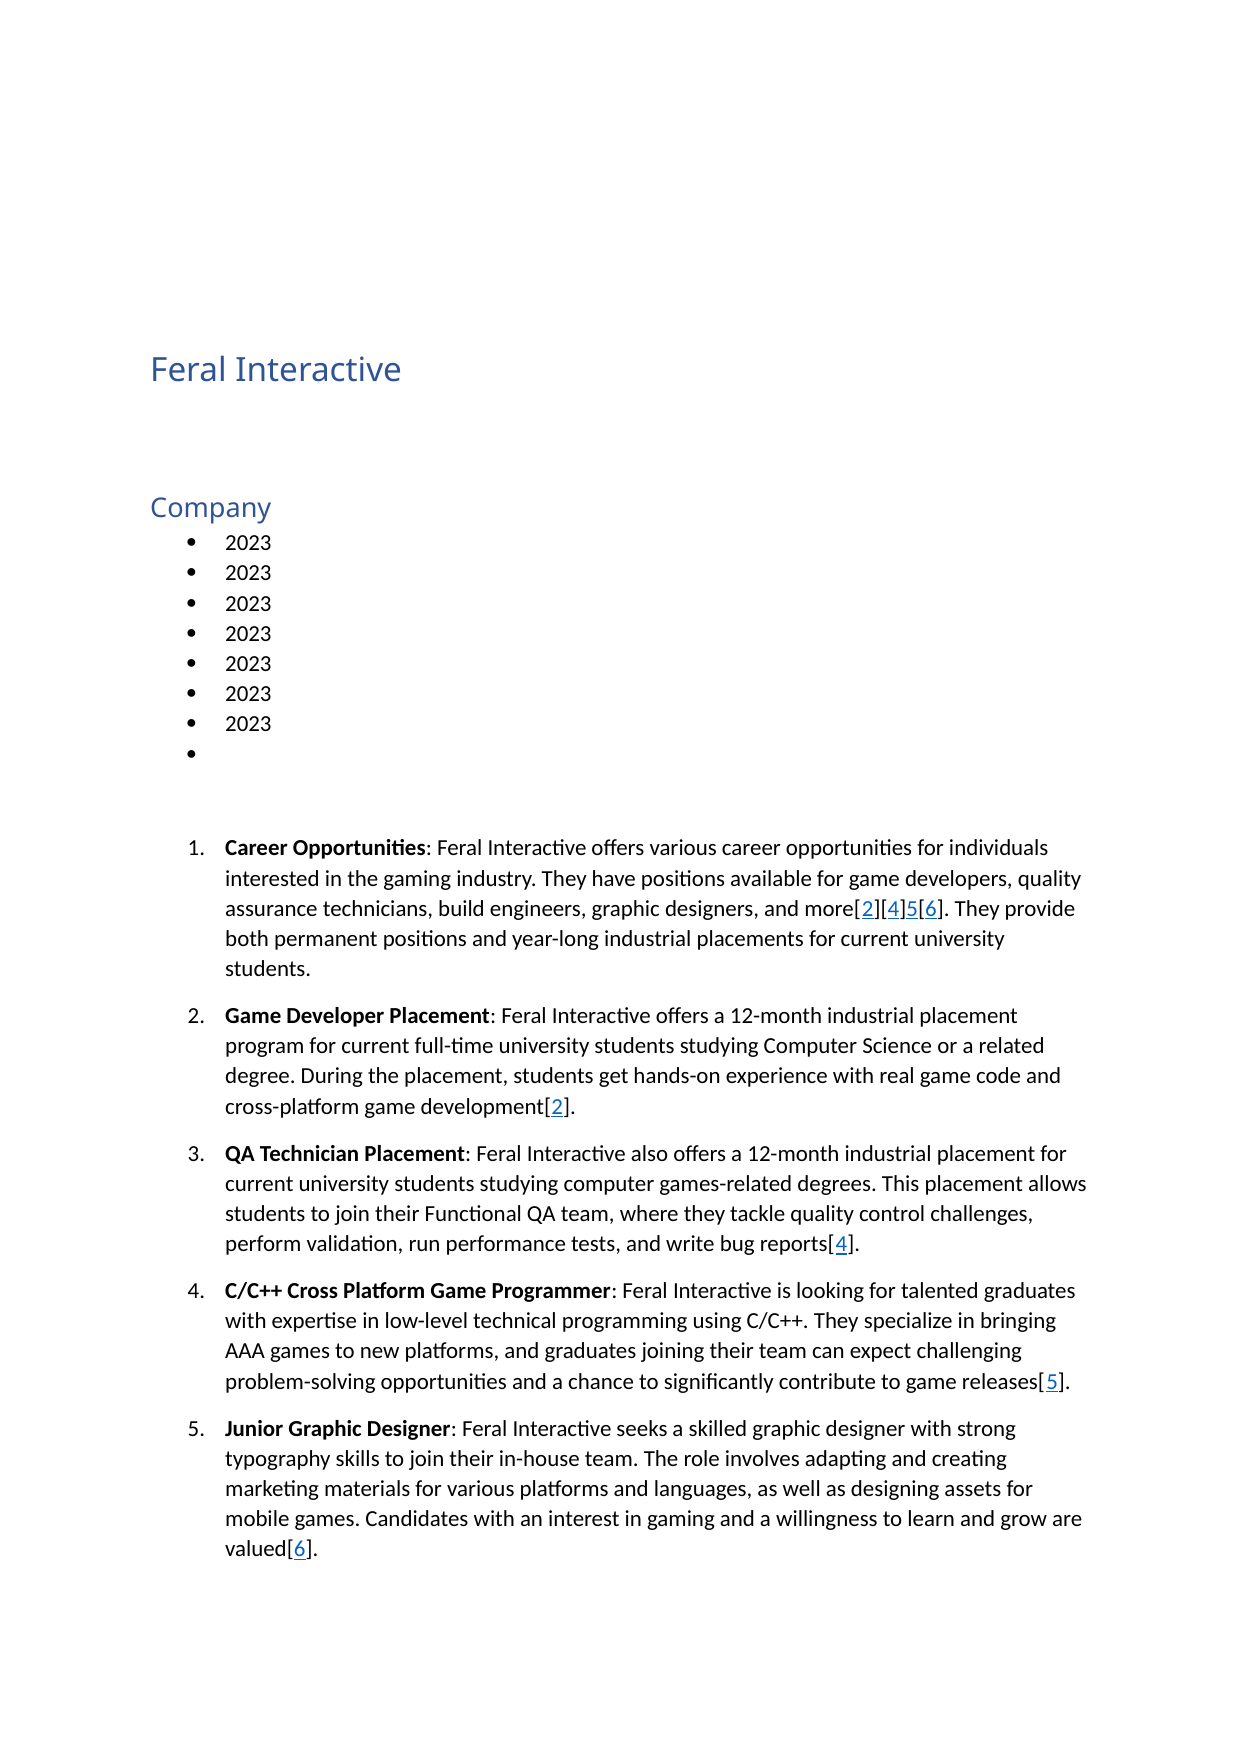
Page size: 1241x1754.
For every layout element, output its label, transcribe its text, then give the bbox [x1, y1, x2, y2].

list Career Opportunities: Feral Interactive offers various career opportunities for individuals interested in the gaming industry. They have positions available for game developers, quality assurance technicians, build engineers, graphic designers, and more[2][4]5[6]. They provide both permanent positions and year-long industrial placements for current university students. [187, 833, 1090, 982]
list 2023 [187, 679, 1090, 707]
list Game Developer Placement: Feral Interactive offers a 12-month industrial placement program for current full-time university students studying Computer Science or a related degree. During the placement, students get hands-on experience with real game code and cross-platform game development[2]. [187, 1001, 1090, 1120]
list C/C++ Cross Platform Game Programmer: Feral Interactive is looking for talented graduates with expertise in low-level technical programming using C/C++. They specialize in bringing AAA games to new platforms, and graduates joining their team can expect challenging problem-solving opportunities and a chance to significantly contribute to game releases[5]. [187, 1276, 1090, 1395]
list 2023 [187, 528, 1090, 556]
list Junior Graphic Designer: Feral Interactive seeks a skilled graphic designer with strong typography skills to join their in-house team. The role involves adapting and creating marketing materials for various platforms and languages, as well as designing assets for mobile games. Candidates with an interest in gaming and a willingness to learn and grow are valued[6]. [187, 1414, 1090, 1563]
list 2023 [187, 558, 1090, 587]
list 2023 [187, 619, 1090, 647]
list QA Technician Placement: Feral Interactive also offers a 12-month industrial placement for current university students studying computer games-related degrees. This placement allows students to join their Functional QA team, where they tackle quality control challenges, perform validation, run performance tests, and write bug reports[4]. [187, 1139, 1090, 1257]
subtitle Company [150, 488, 1090, 525]
list 2023 [187, 709, 1090, 738]
list 2023 [187, 649, 1090, 677]
list 2023 [187, 589, 1090, 617]
subtitle Feral Interactive [150, 346, 1090, 391]
